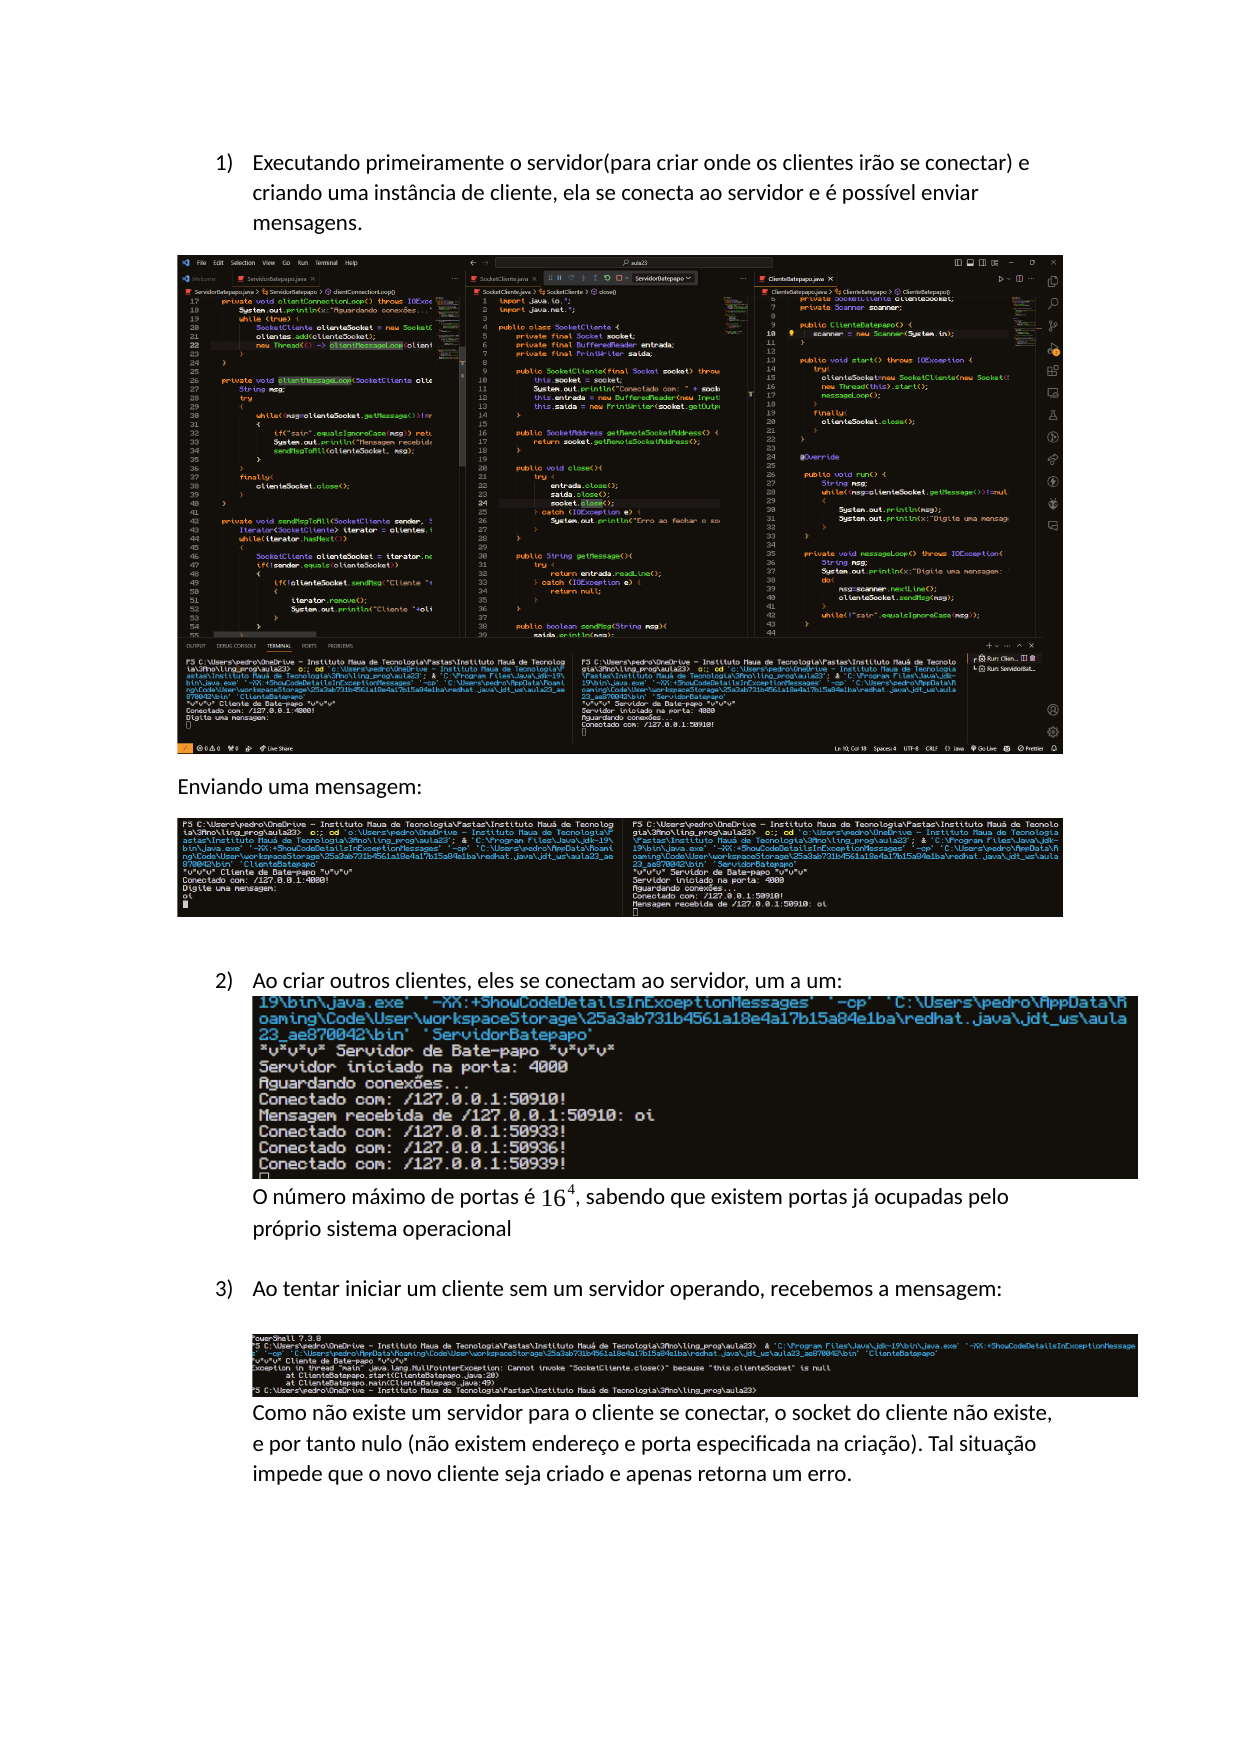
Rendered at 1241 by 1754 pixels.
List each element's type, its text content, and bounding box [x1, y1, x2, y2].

picture [252, 996, 1138, 1179]
picture [177, 255, 1063, 754]
picture [177, 818, 1063, 917]
list Como não existe um servidor para o cliente se conectar, o socket do cliente não existe, e por tanto nulo (não existem endereço e porta especificada na criação). Tal situação impede que o novo cliente seja criado e apenas retorna um erro. [252, 1398, 1063, 1487]
list O número máximo de portas é , sabendo que existem portas já ocupadas pelo próprio sistema operacional [252, 1180, 1063, 1242]
list Ao tentar iniciar um cliente sem um servidor operando, recebemos a mensagem: [215, 1274, 1063, 1302]
text Enviando uma mensagem: [177, 772, 1063, 800]
list Ao criar outros clientes, eles se conectam ao servidor, um a um: [215, 966, 1063, 994]
picture [252, 1334, 1138, 1397]
list Executando primeiramente o servidor(para criar onde os clientes irão se conectar) e criando uma instância de cliente, ela se conecta ao servidor e é possível enviar mensagens. [215, 148, 1063, 236]
